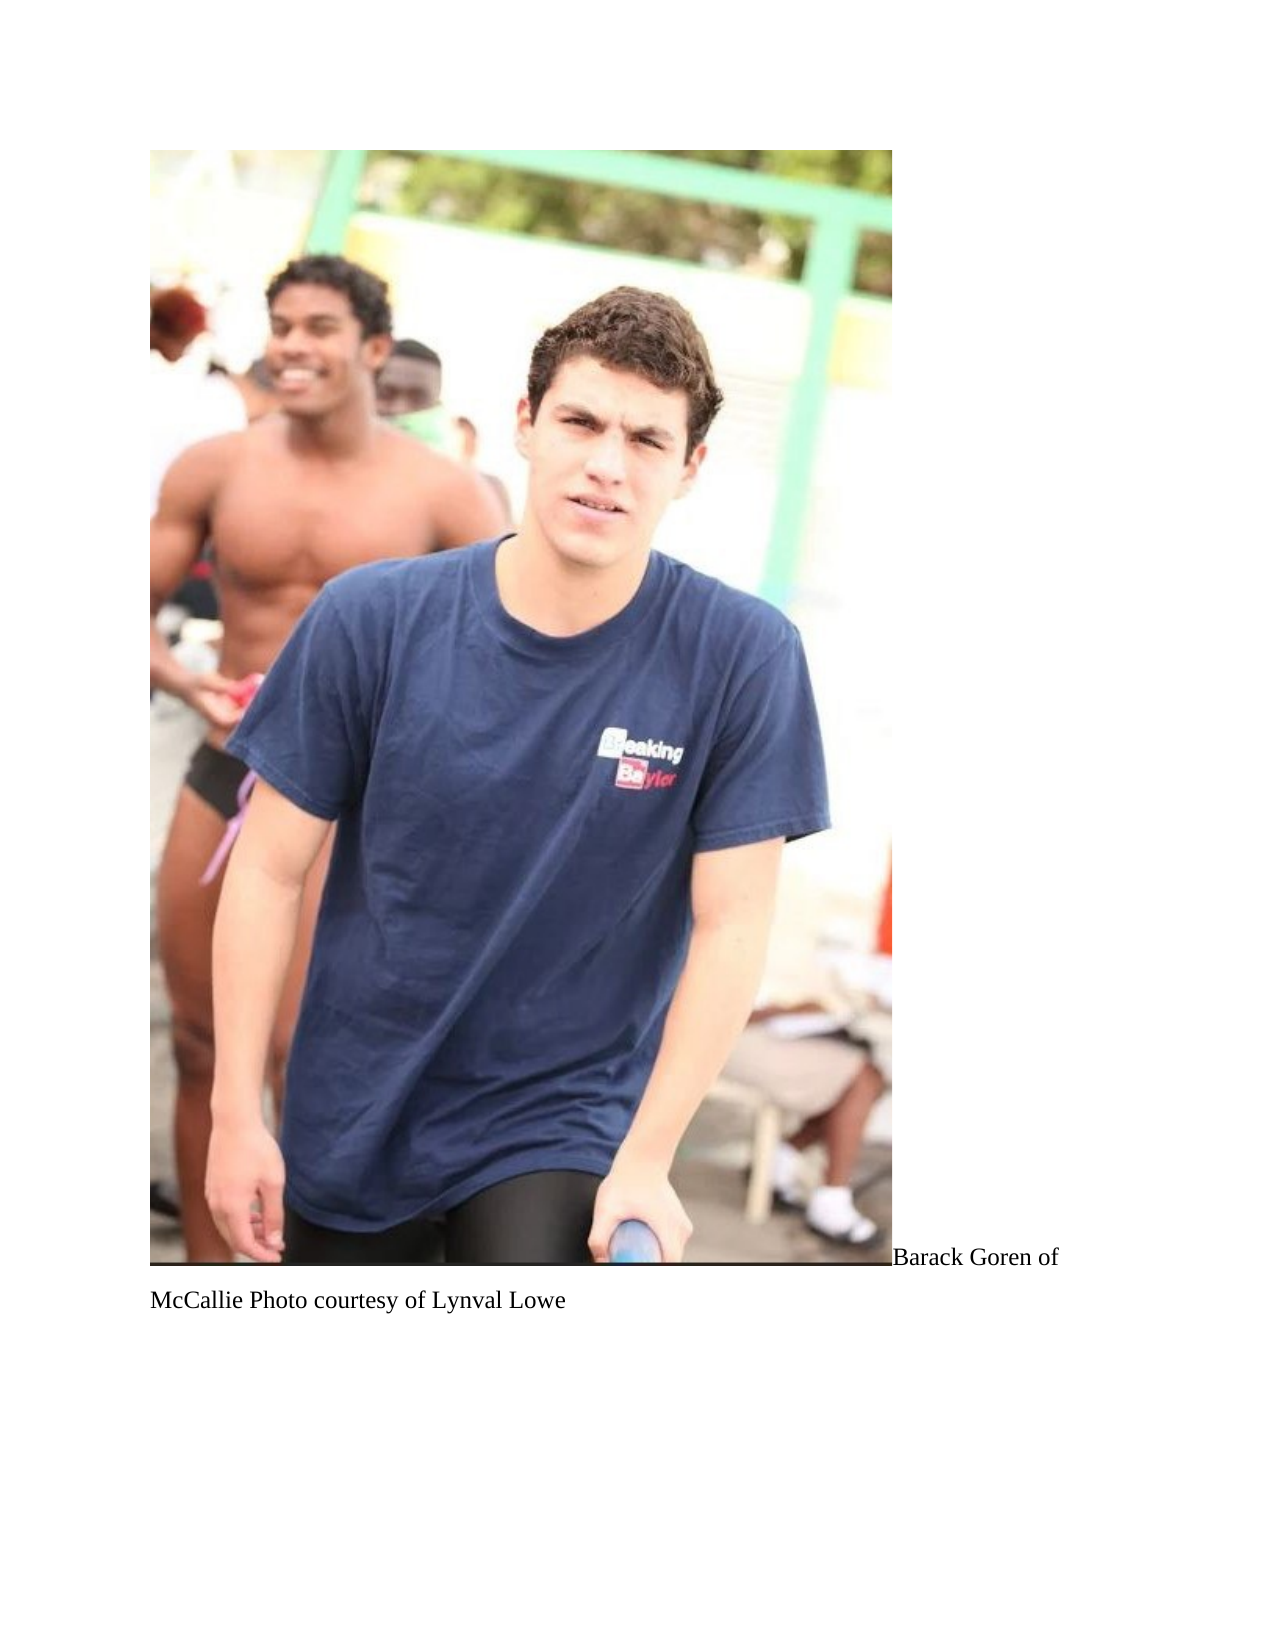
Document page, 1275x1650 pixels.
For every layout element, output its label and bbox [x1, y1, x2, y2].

picture [150, 150, 893, 1266]
text [150, 150, 1125, 1313]
